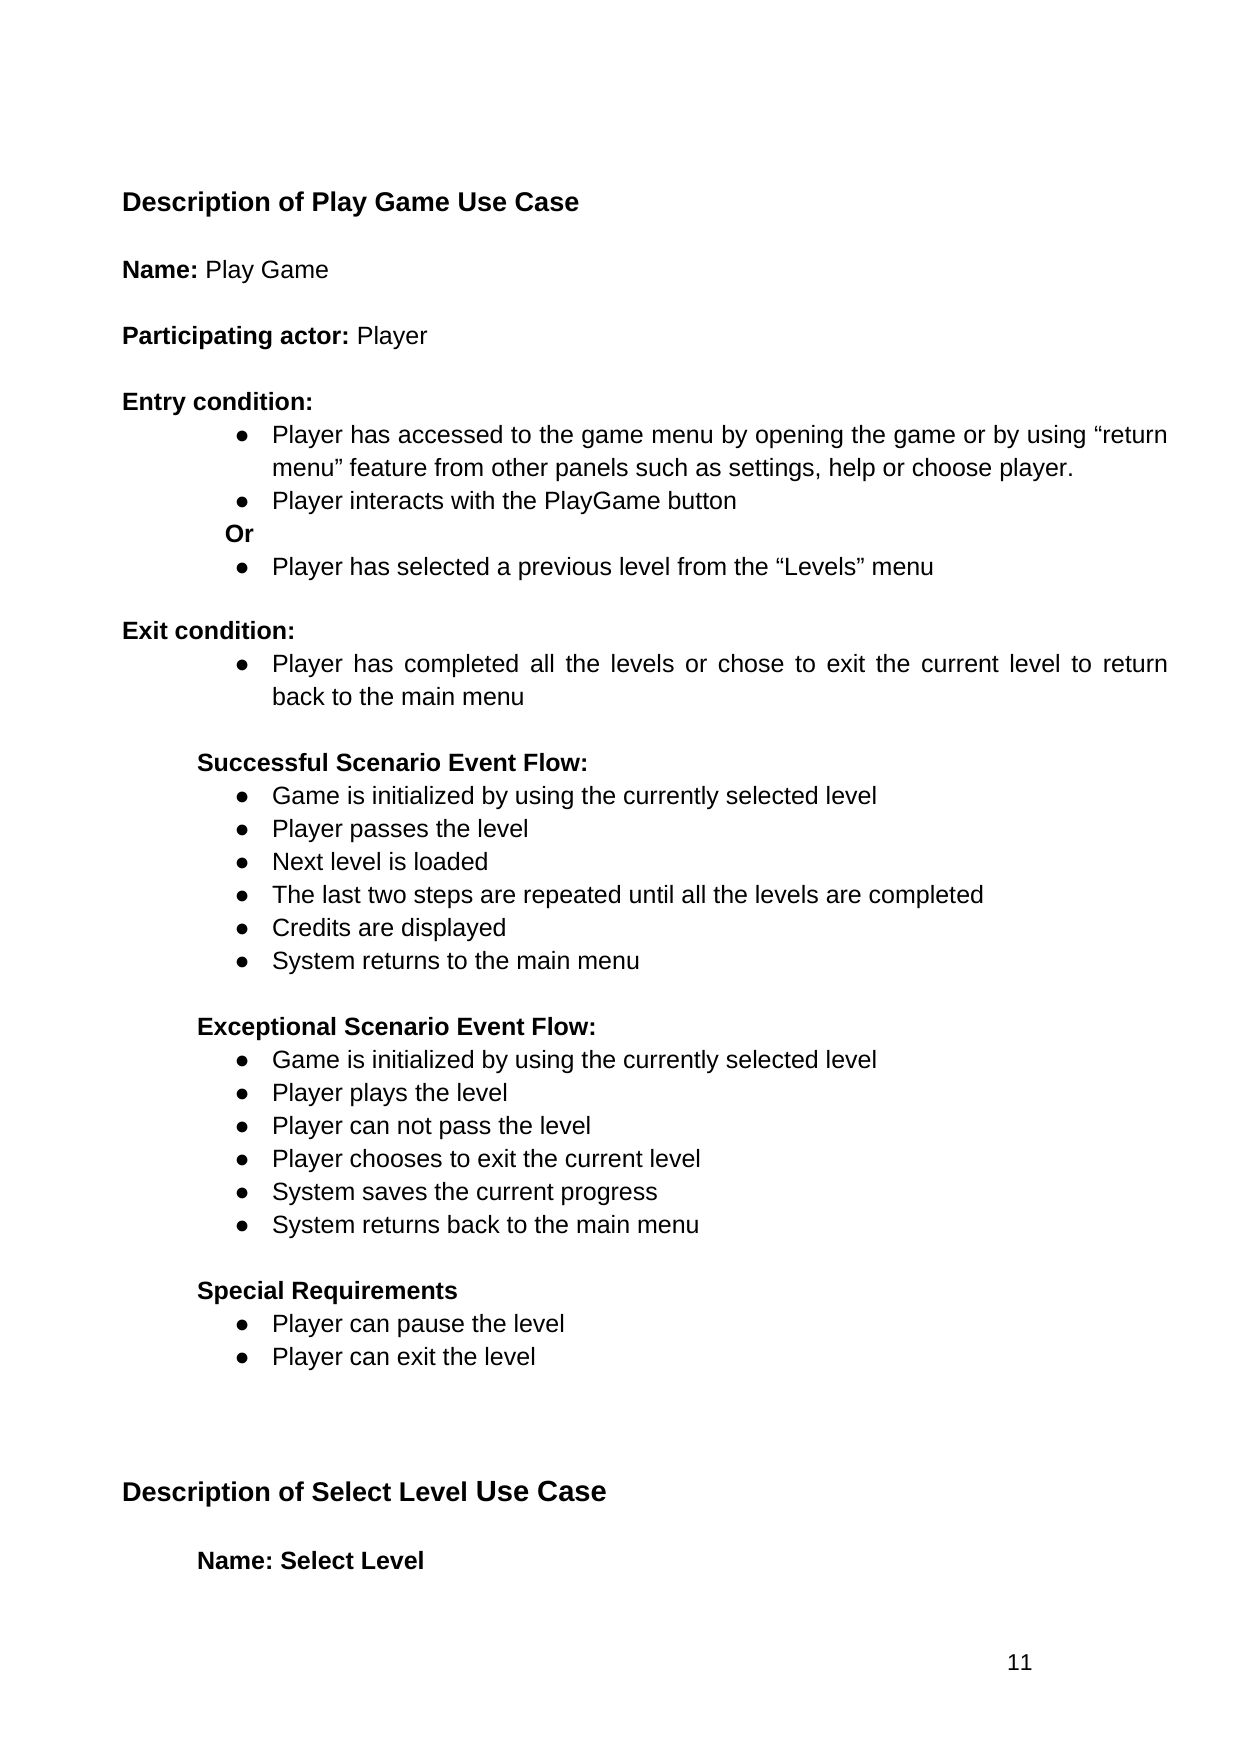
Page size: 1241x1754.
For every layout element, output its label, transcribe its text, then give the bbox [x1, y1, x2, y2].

text Or [197, 519, 1169, 548]
list System returns back to the main menu [234, 1210, 1169, 1239]
text Exit condition: [64, 616, 1169, 644]
list Player can pause the level [234, 1309, 1169, 1338]
list Player interacts with the PlayGame button [234, 486, 1169, 515]
text Name: Play Game [64, 255, 1169, 284]
list Next level is loaded [234, 847, 1169, 876]
list Player can not pass the level [234, 1111, 1169, 1140]
list System saves the current progress [234, 1177, 1169, 1206]
text Exceptional Scenario Event Flow: [197, 1012, 1169, 1041]
list System returns to the main menu [234, 946, 1169, 975]
text Entry condition: [64, 387, 1169, 416]
list Player passes the level [234, 814, 1169, 843]
list Game is initialized by using the currently selected level [234, 781, 1169, 809]
text Participating actor: Player [64, 321, 1169, 350]
text Name: Select Level [64, 1546, 1169, 1574]
text Description of Select Level Use Case [64, 1474, 1169, 1508]
list Player chooses to exit the current level [234, 1144, 1169, 1173]
list Player has accessed to the game menu by opening the game or by using “return menu” feature from other panels such as settings, help or choose player. [234, 420, 1169, 482]
text Description of Play Game Use Case [64, 186, 1169, 217]
list Game is initialized by using the currently selected level [234, 1045, 1169, 1074]
list Player can exit the level [234, 1342, 1169, 1371]
list The last two steps are repeated until all the levels are completed [234, 880, 1169, 909]
text Successful Scenario Event Flow: [197, 748, 1169, 777]
list Player has completed all the levels or chose to exit the current level to return back to the main menu [234, 649, 1169, 711]
text Special Requirements [197, 1276, 1169, 1305]
list Player has selected a previous level from the “Levels” menu [234, 552, 1169, 581]
list Credits are displayed [234, 913, 1169, 942]
list Player plays the level [234, 1078, 1169, 1107]
